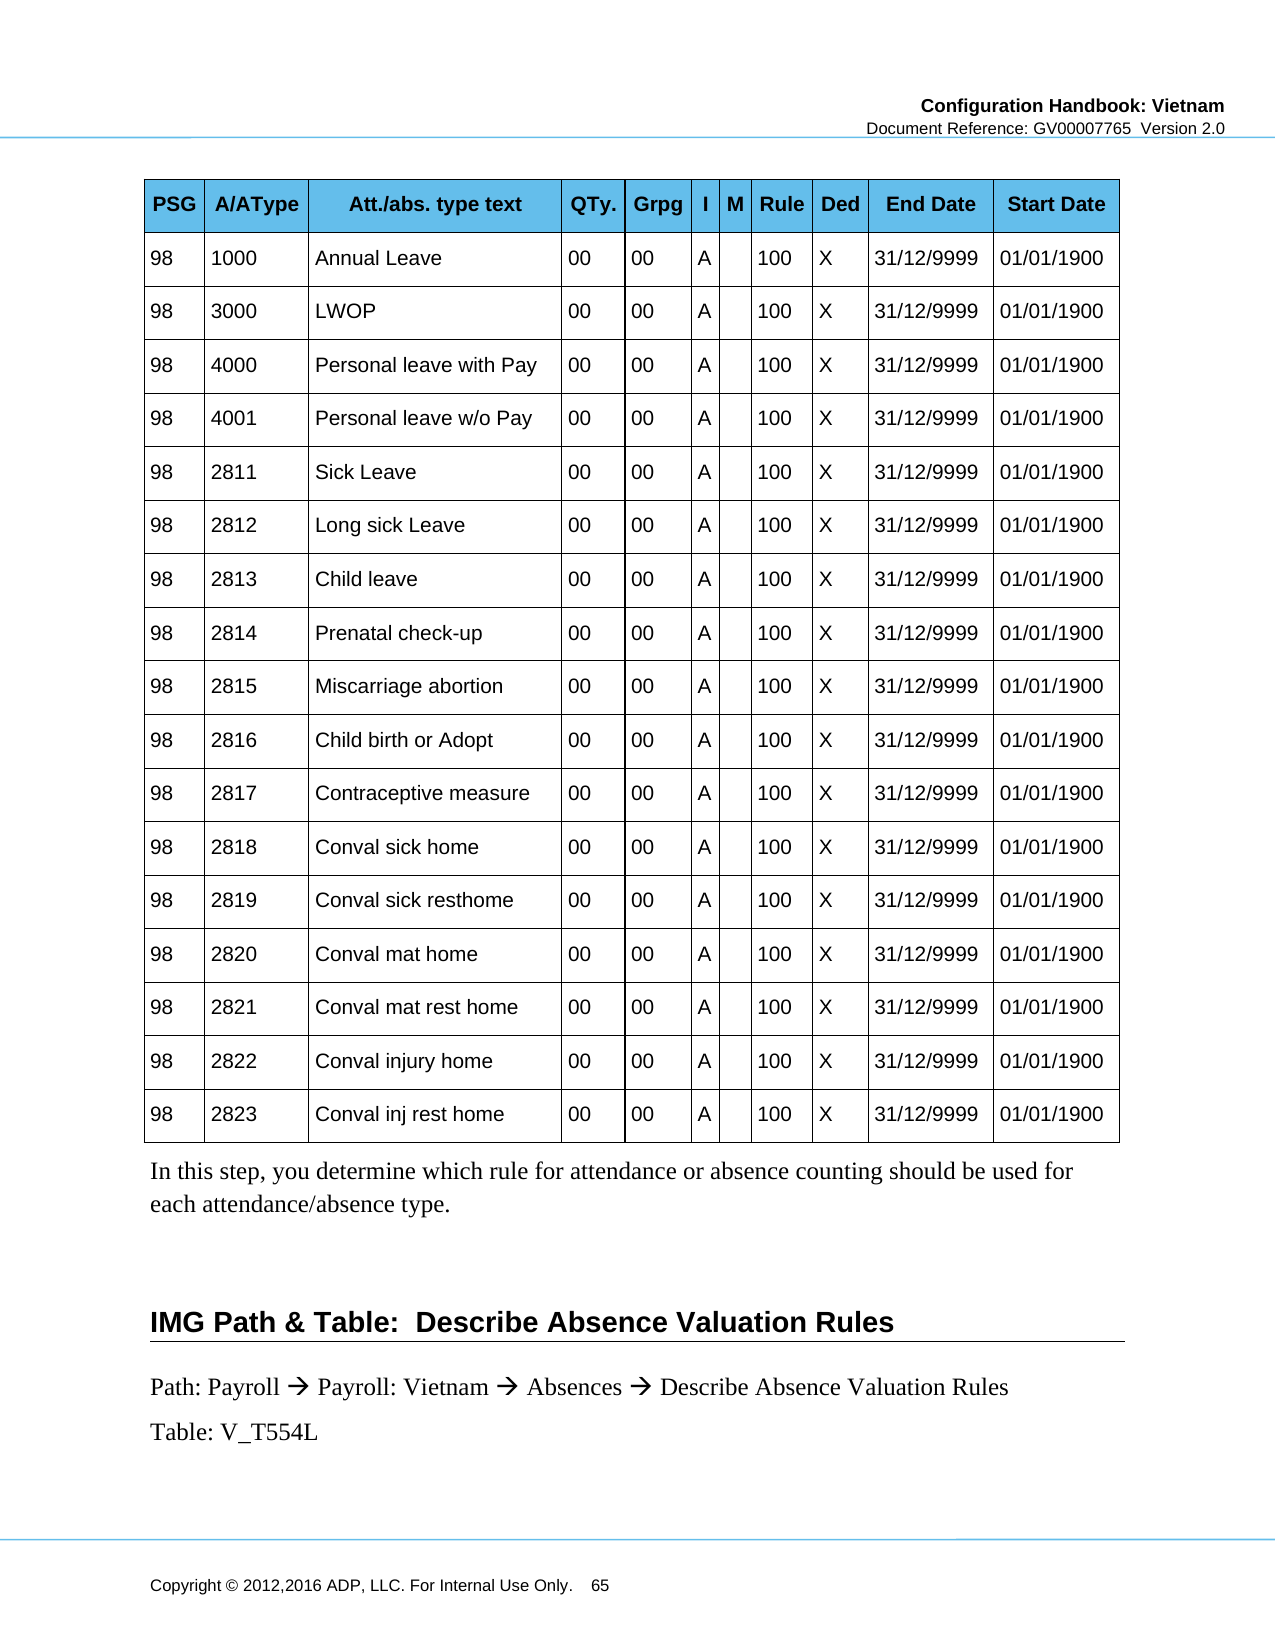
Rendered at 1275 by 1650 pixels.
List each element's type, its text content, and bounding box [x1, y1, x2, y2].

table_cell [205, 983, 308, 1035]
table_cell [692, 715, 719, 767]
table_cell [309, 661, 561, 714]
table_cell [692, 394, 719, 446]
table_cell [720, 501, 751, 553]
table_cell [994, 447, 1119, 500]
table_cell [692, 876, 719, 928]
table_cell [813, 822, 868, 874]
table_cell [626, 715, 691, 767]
subtitle IMG Path & Table: Describe Absence Valuation Rules [150, 1305, 1125, 1341]
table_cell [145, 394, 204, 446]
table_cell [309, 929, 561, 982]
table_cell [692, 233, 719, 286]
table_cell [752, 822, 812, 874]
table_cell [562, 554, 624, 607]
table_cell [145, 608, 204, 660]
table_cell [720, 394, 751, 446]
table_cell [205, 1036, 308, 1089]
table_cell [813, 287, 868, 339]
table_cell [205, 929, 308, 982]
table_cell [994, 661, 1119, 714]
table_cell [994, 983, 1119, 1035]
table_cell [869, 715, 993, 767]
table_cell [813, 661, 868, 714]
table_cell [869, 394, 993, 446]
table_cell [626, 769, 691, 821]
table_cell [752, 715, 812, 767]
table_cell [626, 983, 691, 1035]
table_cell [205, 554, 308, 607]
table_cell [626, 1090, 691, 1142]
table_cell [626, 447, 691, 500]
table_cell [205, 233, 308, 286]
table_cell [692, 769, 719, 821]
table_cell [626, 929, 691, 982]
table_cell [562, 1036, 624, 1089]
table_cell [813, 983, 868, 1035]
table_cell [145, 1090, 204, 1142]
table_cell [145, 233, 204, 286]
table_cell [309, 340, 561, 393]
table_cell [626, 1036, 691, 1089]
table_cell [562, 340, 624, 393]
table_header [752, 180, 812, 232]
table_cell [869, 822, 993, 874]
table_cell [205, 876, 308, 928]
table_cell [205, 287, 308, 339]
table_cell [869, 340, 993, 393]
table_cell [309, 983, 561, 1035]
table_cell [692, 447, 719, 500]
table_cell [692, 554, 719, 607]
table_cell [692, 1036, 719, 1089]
text Path: Payroll Payroll: Vietnam Absences Describe Absence Valuation Rules [150, 1372, 1125, 1400]
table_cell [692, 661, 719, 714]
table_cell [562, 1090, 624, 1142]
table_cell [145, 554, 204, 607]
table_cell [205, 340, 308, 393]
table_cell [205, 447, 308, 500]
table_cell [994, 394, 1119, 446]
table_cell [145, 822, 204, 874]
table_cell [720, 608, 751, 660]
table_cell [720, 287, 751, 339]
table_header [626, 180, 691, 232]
text In this step, you determine which rule for attendance or absence counting should be used for each attendance/absence type. [150, 1156, 1125, 1218]
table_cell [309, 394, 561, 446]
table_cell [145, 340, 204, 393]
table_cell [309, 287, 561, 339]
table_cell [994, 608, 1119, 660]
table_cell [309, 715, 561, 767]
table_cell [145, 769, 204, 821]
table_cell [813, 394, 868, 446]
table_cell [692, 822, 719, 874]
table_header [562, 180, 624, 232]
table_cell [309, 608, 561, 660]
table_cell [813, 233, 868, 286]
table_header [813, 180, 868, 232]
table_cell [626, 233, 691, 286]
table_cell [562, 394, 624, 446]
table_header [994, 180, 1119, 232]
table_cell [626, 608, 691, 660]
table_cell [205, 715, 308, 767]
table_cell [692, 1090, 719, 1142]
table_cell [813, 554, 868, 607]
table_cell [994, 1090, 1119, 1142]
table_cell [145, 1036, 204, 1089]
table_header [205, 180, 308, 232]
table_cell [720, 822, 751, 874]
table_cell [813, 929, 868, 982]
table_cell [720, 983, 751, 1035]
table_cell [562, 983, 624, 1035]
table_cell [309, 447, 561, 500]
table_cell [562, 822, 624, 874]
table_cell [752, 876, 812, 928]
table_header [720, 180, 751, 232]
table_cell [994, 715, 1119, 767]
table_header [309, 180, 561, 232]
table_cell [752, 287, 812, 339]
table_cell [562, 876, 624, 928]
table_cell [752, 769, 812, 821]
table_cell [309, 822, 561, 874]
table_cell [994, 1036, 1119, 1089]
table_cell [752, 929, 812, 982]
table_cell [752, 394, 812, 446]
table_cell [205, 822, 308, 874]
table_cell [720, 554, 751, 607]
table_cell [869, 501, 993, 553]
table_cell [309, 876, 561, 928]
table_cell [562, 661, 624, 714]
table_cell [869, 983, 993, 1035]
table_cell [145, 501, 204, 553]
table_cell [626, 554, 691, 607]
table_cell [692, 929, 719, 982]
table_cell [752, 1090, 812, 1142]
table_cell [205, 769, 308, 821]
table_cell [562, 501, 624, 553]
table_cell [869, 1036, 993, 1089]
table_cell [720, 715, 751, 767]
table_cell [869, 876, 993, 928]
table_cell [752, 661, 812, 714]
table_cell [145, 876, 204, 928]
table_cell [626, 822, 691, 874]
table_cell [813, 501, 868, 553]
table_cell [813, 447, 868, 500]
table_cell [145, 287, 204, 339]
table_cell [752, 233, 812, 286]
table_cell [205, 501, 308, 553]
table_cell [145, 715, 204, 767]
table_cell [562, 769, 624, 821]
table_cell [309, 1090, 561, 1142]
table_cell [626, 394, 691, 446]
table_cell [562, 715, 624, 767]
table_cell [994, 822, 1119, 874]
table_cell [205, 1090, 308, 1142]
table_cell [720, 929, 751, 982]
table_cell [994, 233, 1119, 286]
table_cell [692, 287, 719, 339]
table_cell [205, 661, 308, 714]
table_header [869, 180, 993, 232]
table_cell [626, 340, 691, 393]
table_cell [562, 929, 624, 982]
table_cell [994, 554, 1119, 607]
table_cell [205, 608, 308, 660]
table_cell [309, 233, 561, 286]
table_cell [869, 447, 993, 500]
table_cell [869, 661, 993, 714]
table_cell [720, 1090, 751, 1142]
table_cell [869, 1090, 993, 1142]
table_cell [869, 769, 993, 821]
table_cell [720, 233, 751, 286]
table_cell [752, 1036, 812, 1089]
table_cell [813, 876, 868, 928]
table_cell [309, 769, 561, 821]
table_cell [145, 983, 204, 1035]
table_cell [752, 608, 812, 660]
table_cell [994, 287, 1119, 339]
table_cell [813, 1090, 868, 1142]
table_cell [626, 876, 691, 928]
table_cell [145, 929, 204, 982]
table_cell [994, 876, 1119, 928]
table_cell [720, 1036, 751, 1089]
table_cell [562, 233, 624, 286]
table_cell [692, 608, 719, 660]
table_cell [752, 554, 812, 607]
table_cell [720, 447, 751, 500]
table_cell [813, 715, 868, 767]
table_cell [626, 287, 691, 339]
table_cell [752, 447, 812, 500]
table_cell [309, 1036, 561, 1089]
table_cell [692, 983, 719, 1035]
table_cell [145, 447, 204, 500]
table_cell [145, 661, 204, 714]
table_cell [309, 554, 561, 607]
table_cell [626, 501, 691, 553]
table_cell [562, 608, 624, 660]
text Table: V_T554L [150, 1417, 1125, 1446]
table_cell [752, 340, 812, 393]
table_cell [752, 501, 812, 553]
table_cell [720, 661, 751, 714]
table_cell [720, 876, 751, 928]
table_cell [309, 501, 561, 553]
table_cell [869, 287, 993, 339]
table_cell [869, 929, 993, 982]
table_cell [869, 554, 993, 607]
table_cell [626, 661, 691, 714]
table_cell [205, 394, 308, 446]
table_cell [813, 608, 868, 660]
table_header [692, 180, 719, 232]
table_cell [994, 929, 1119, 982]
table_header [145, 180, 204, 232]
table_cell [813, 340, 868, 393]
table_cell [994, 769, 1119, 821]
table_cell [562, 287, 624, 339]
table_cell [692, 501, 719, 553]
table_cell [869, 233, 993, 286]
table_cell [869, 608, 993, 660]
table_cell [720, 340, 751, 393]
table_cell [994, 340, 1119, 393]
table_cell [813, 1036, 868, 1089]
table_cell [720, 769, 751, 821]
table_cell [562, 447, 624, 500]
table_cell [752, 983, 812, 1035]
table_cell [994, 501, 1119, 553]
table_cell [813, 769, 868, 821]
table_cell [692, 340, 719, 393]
